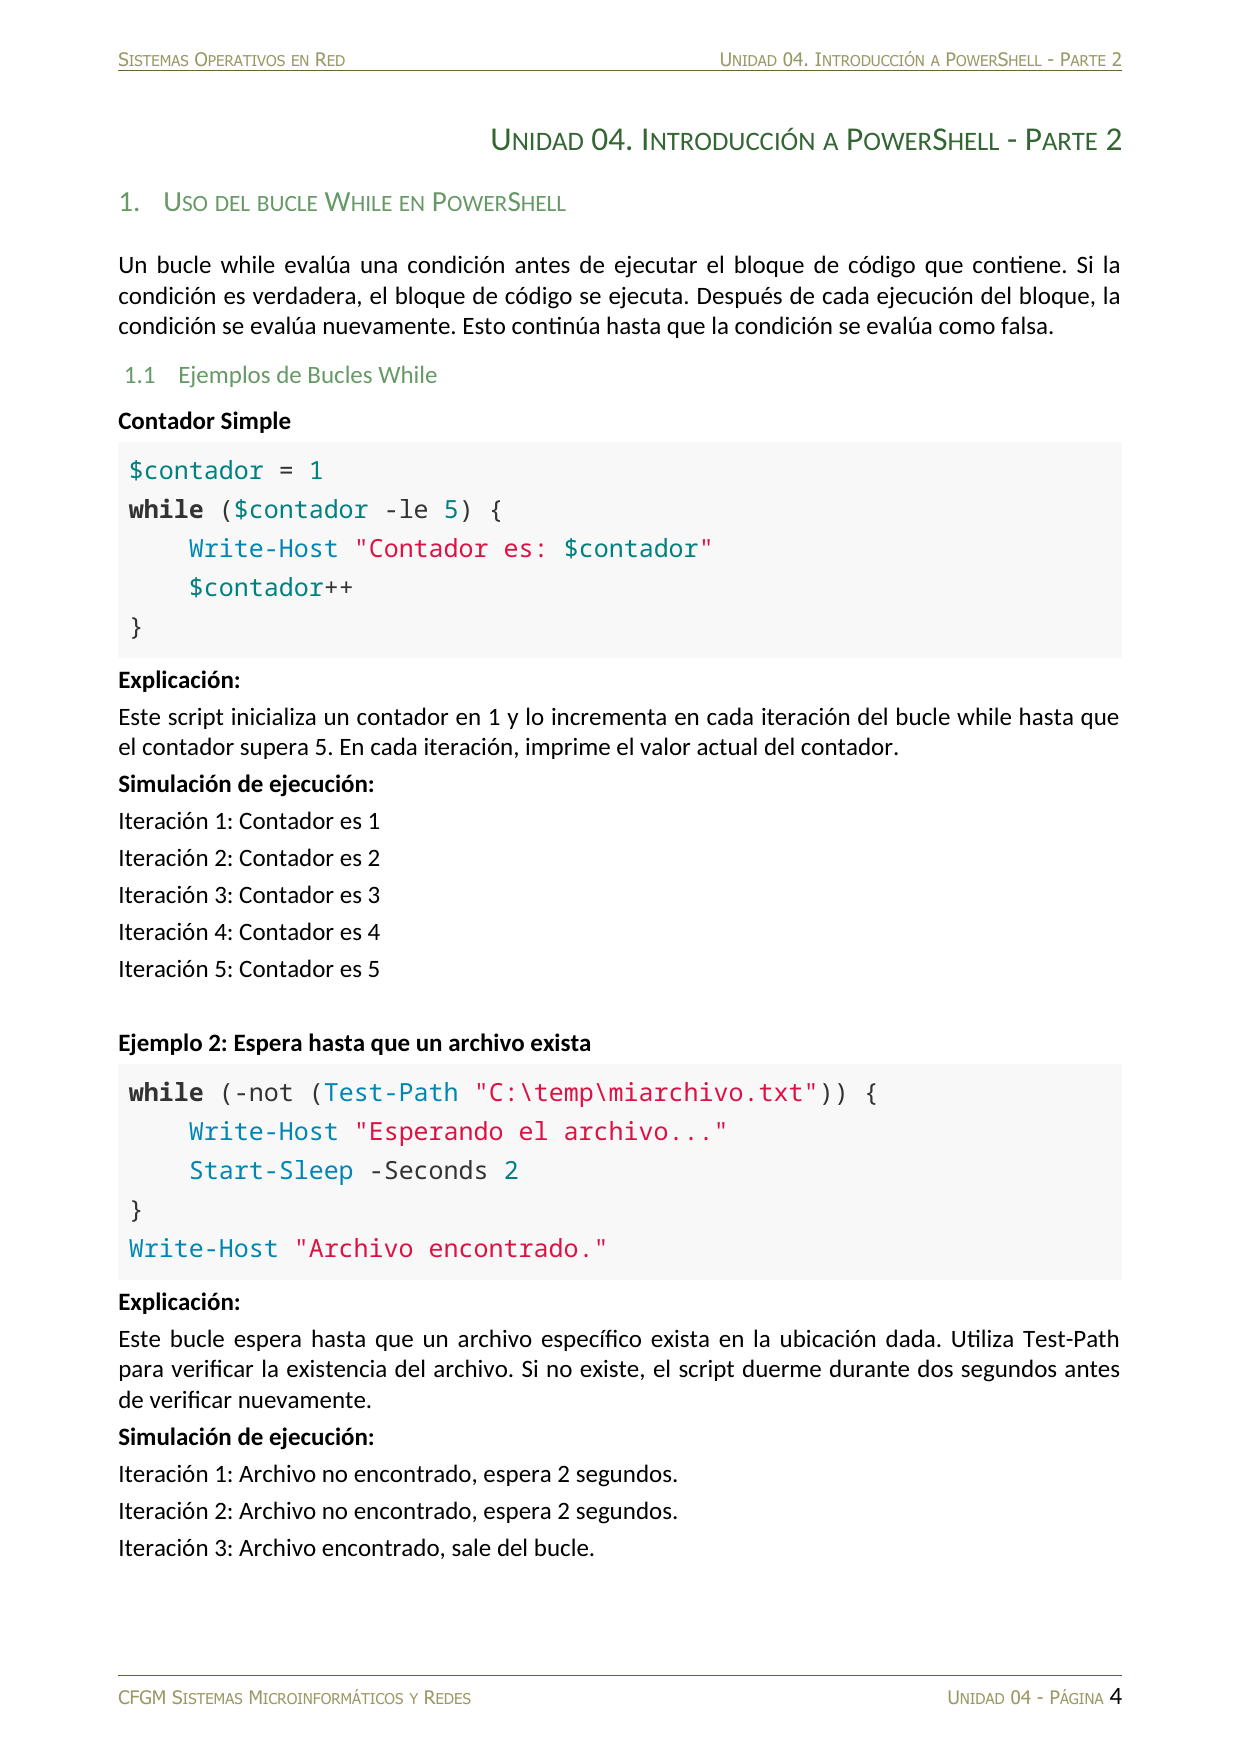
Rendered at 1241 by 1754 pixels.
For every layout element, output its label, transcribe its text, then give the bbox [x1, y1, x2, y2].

text Simulación de ejecución: [118, 768, 1122, 799]
table_header while (-not (Test-Path "C:\temp\miarchivo.txt")) { Write-Host "Esperando el archivo..." Start-Sleep -Seconds 2 } Write-Host "Archivo encontrado." [118, 1064, 1122, 1280]
subtitle Uso del bucle While en PowerShell [118, 183, 1122, 219]
text Explicación: [118, 1286, 1122, 1316]
text Iteración 3: Contador es 3 [118, 879, 1122, 910]
text Simulación de ejecución: [118, 1421, 1122, 1451]
text Un bucle while evalúa una condición antes de ejecutar el bloque de código que contiene. Si la condición es verdadera, el bloque de código se ejecuta. Después de cada ejecución del bloque, la condición se evalúa nuevamente. Esto continúa hasta que la condición se evalúa como falsa. [118, 249, 1122, 341]
text Iteración 4: Contador es 4 [118, 916, 1122, 947]
text Este bucle espera hasta que un archivo específico exista en la ubicación dada. Utiliza Test-Path para verificar la existencia del archivo. Si no existe, el script duerme durante dos segundos antes de verificar nuevamente. [118, 1323, 1122, 1414]
subtitle Ejemplos de Bucles While [118, 360, 1122, 390]
text Unidad 04. Introducción a PowerShell - Parte 2 [118, 118, 1122, 159]
text Contador Simple [118, 405, 1122, 436]
text Explicación: [118, 664, 1122, 694]
text Iteración 1: Contador es 1 [118, 805, 1122, 836]
text Iteración 2: Archivo no encontrado, espera 2 segundos. [118, 1495, 1122, 1525]
text Iteración 3: Archivo encontrado, sale del bucle. [118, 1532, 1122, 1562]
text Iteración 2: Contador es 2 [118, 842, 1122, 873]
text Ejemplo 2: Espera hasta que un archivo exista [118, 1027, 1122, 1058]
table_header $contador = 1 while ($contador -le 5) { Write-Host "Contador es: $contador" $contador++ } [118, 442, 1122, 658]
text Iteración 1: Archivo no encontrado, espera 2 segundos. [118, 1458, 1122, 1488]
text Este script inicializa un contador en 1 y lo incrementa en cada iteración del bucle while hasta que el contador supera 5. En cada iteración, imprime el valor actual del contador. [118, 701, 1122, 762]
text Iteración 5: Contador es 5 [118, 953, 1122, 984]
